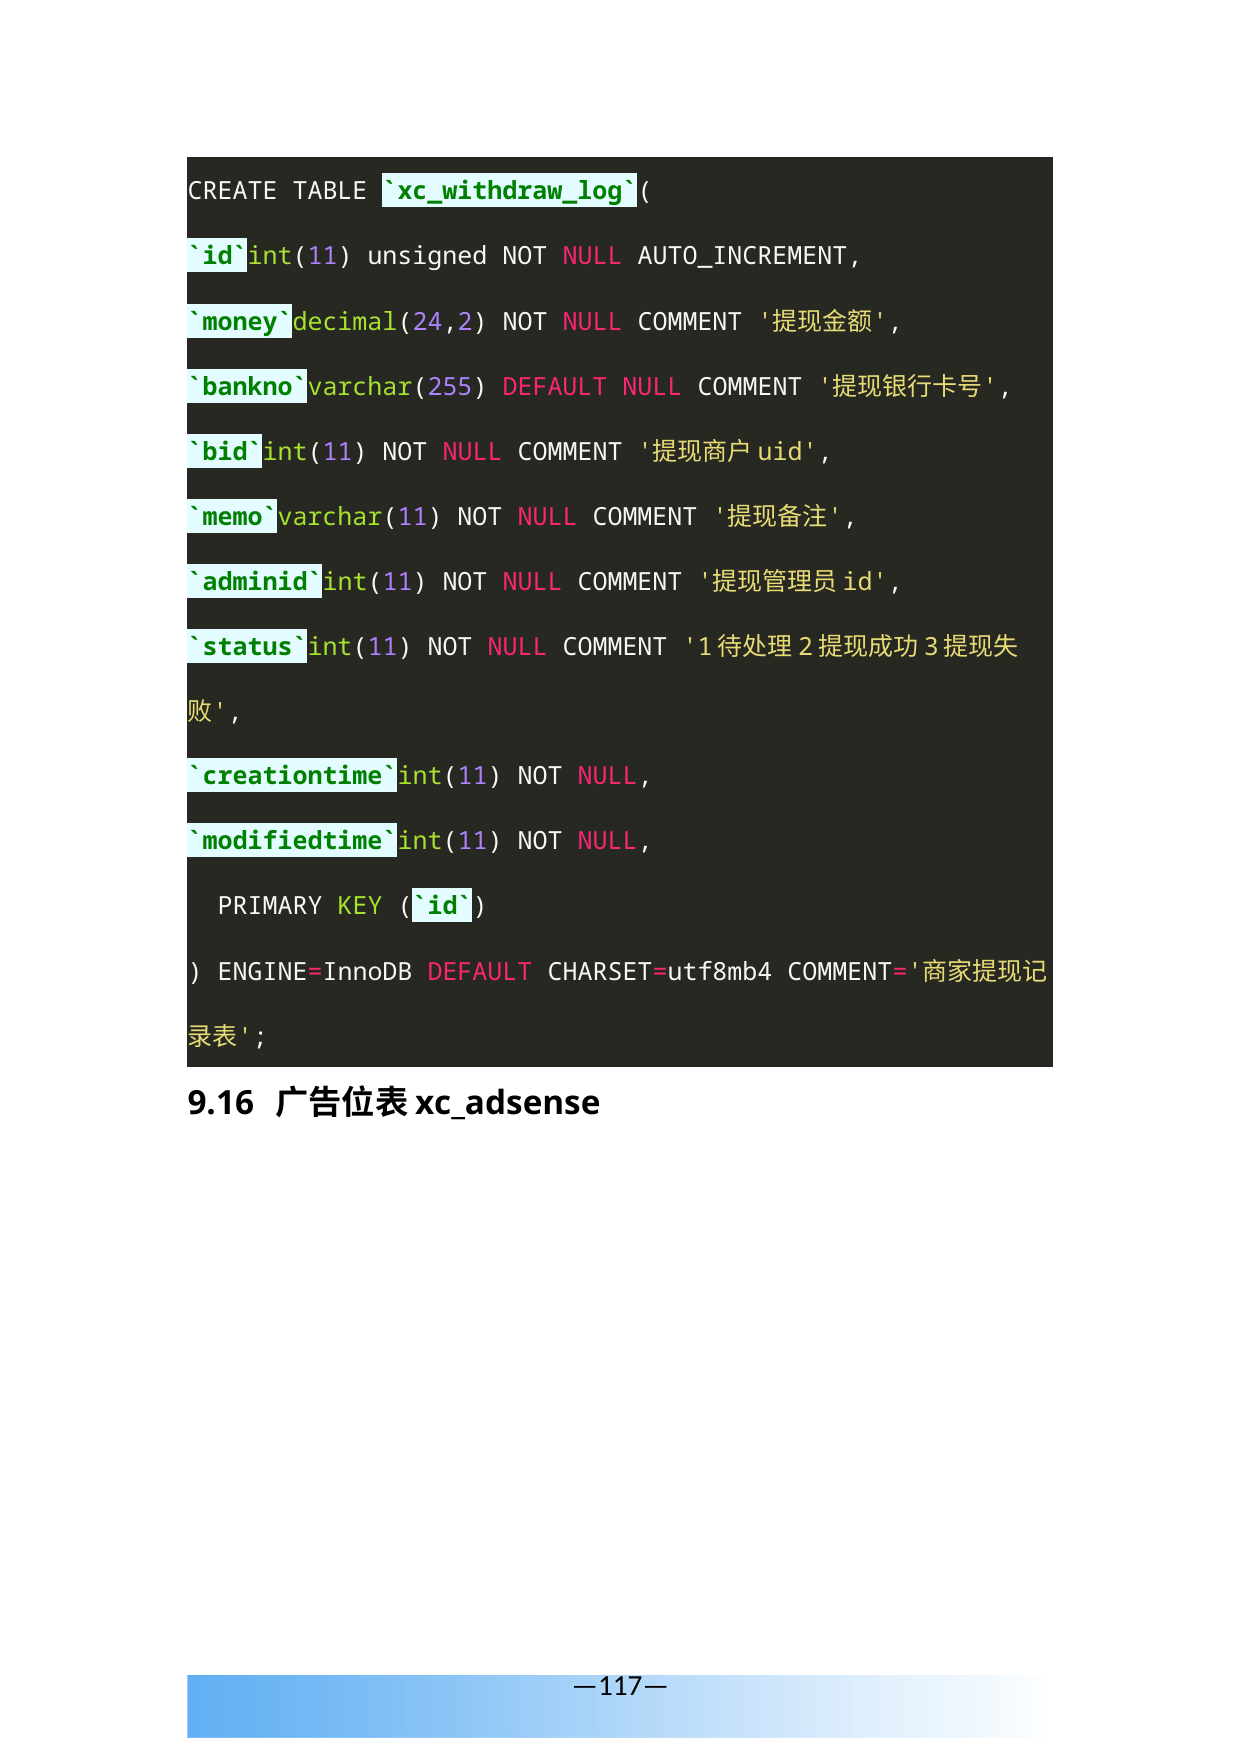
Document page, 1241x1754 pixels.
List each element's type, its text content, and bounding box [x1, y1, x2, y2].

text CREATE TABLE `xc_withdraw_log`( `id`int(11) unsigned NOT NULL AUTO_INCREMENT, `money`decimal(24,2) NOT NULL COMMENT '提现金额', `bankno`varchar(255) DEFAULT NULL COMMENT '提现银行卡号', `bid`int(11) NOT NULL COMMENT '提现商户uid', `memo`varchar(11) NOT NULL COMMENT '提现备注', `adminid`int(11) NOT NULL COMMENT '提现管理员id', `status`int(11) NOT NULL COMMENT '1待处理 2提现成功 3提现失败', `creationtime`int(11) NOT NULL, `modifiedtime`int(11) NOT NULL, PRIMARY KEY (`id`) ) ENGINE=InnoDB DEFAULT CHARSET=utf8mb4 COMMENT='商家提现记录表'; [187, 157, 1053, 1067]
subtitle 广告位表xc_adsense [187, 1067, 1053, 1132]
picture [187, 1675, 1050, 1738]
